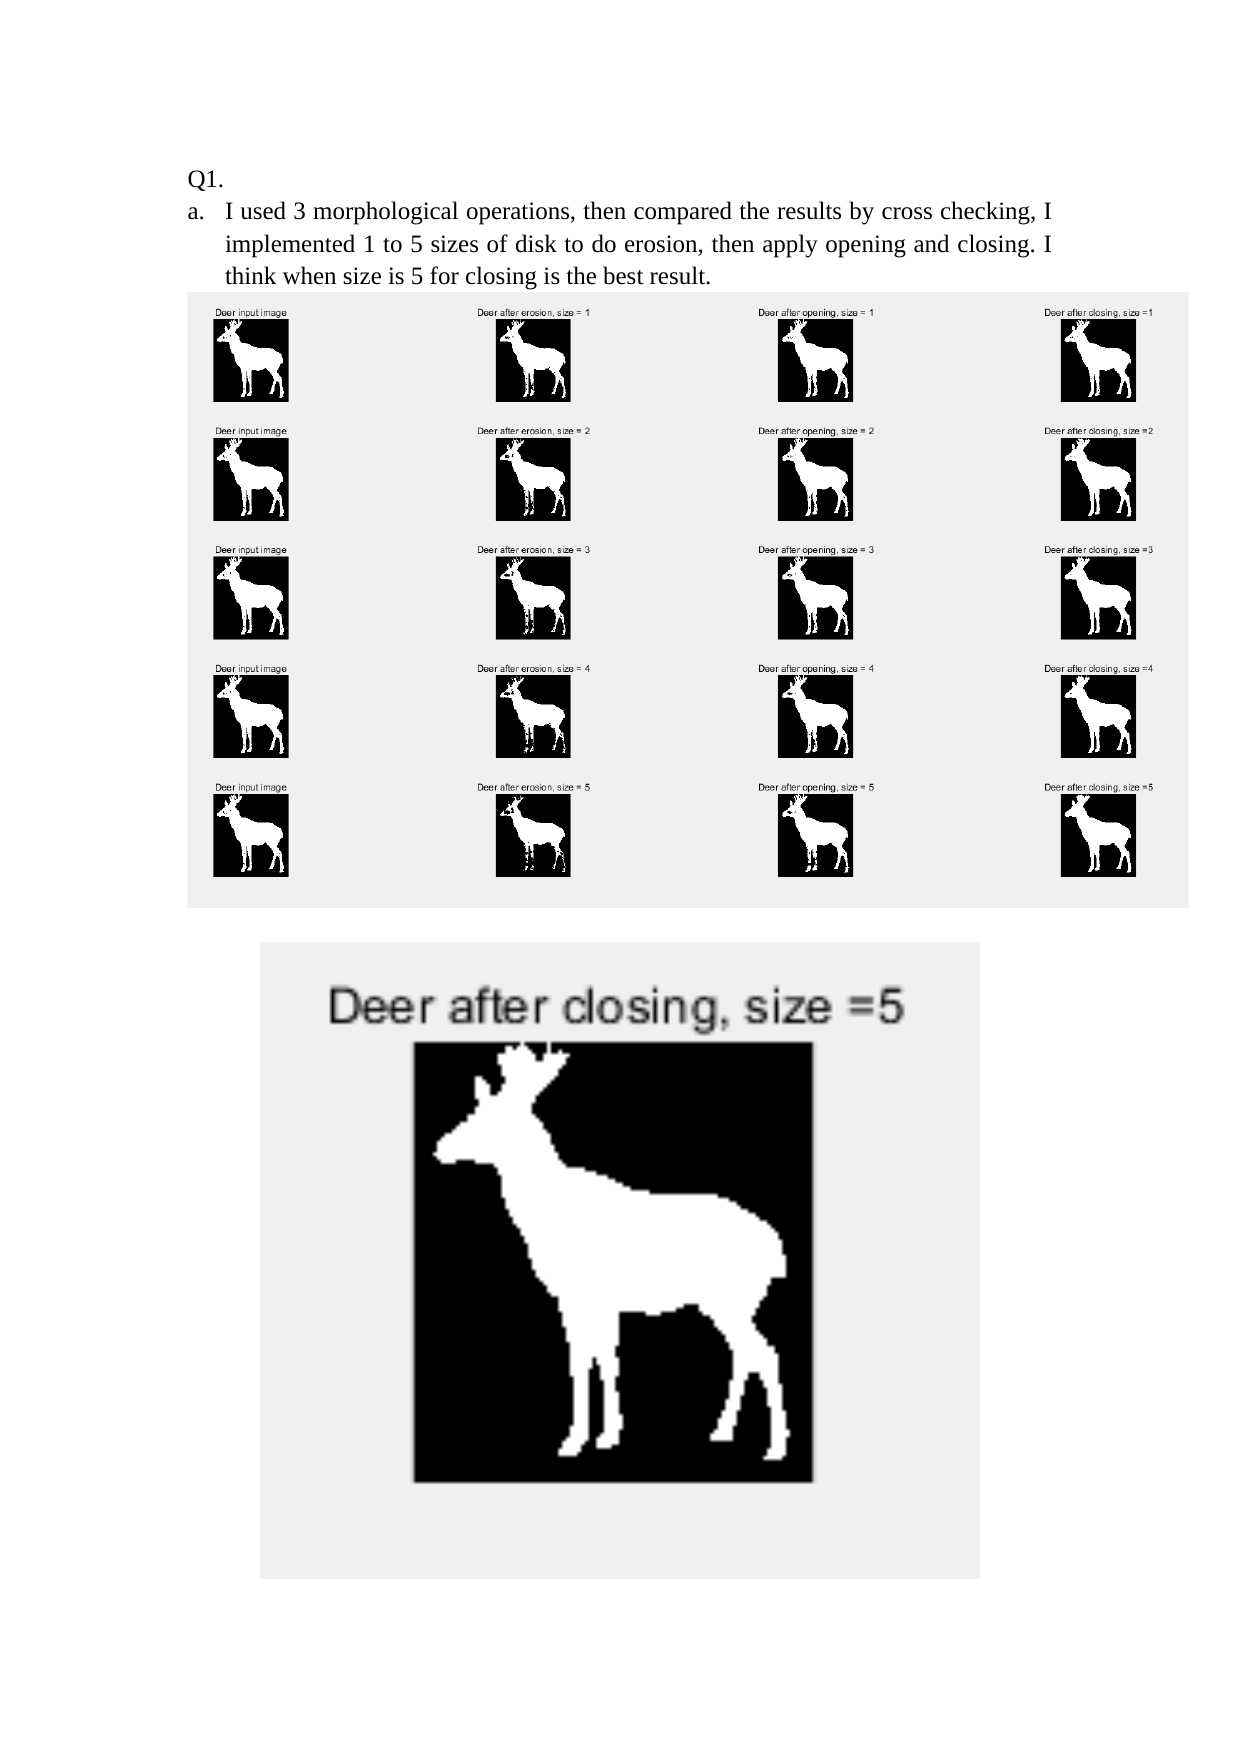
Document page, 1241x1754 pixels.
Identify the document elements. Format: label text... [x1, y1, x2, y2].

picture [187, 292, 1189, 908]
list I used 3 morphological operations, then compared the results by cross checking, I implemented 1 to 5 sizes of disk to do erosion, then apply opening and closing. I think when size is 5 for closing is the best result. [187, 194, 1053, 292]
picture [260, 942, 980, 1579]
text Q1. [187, 162, 1053, 194]
